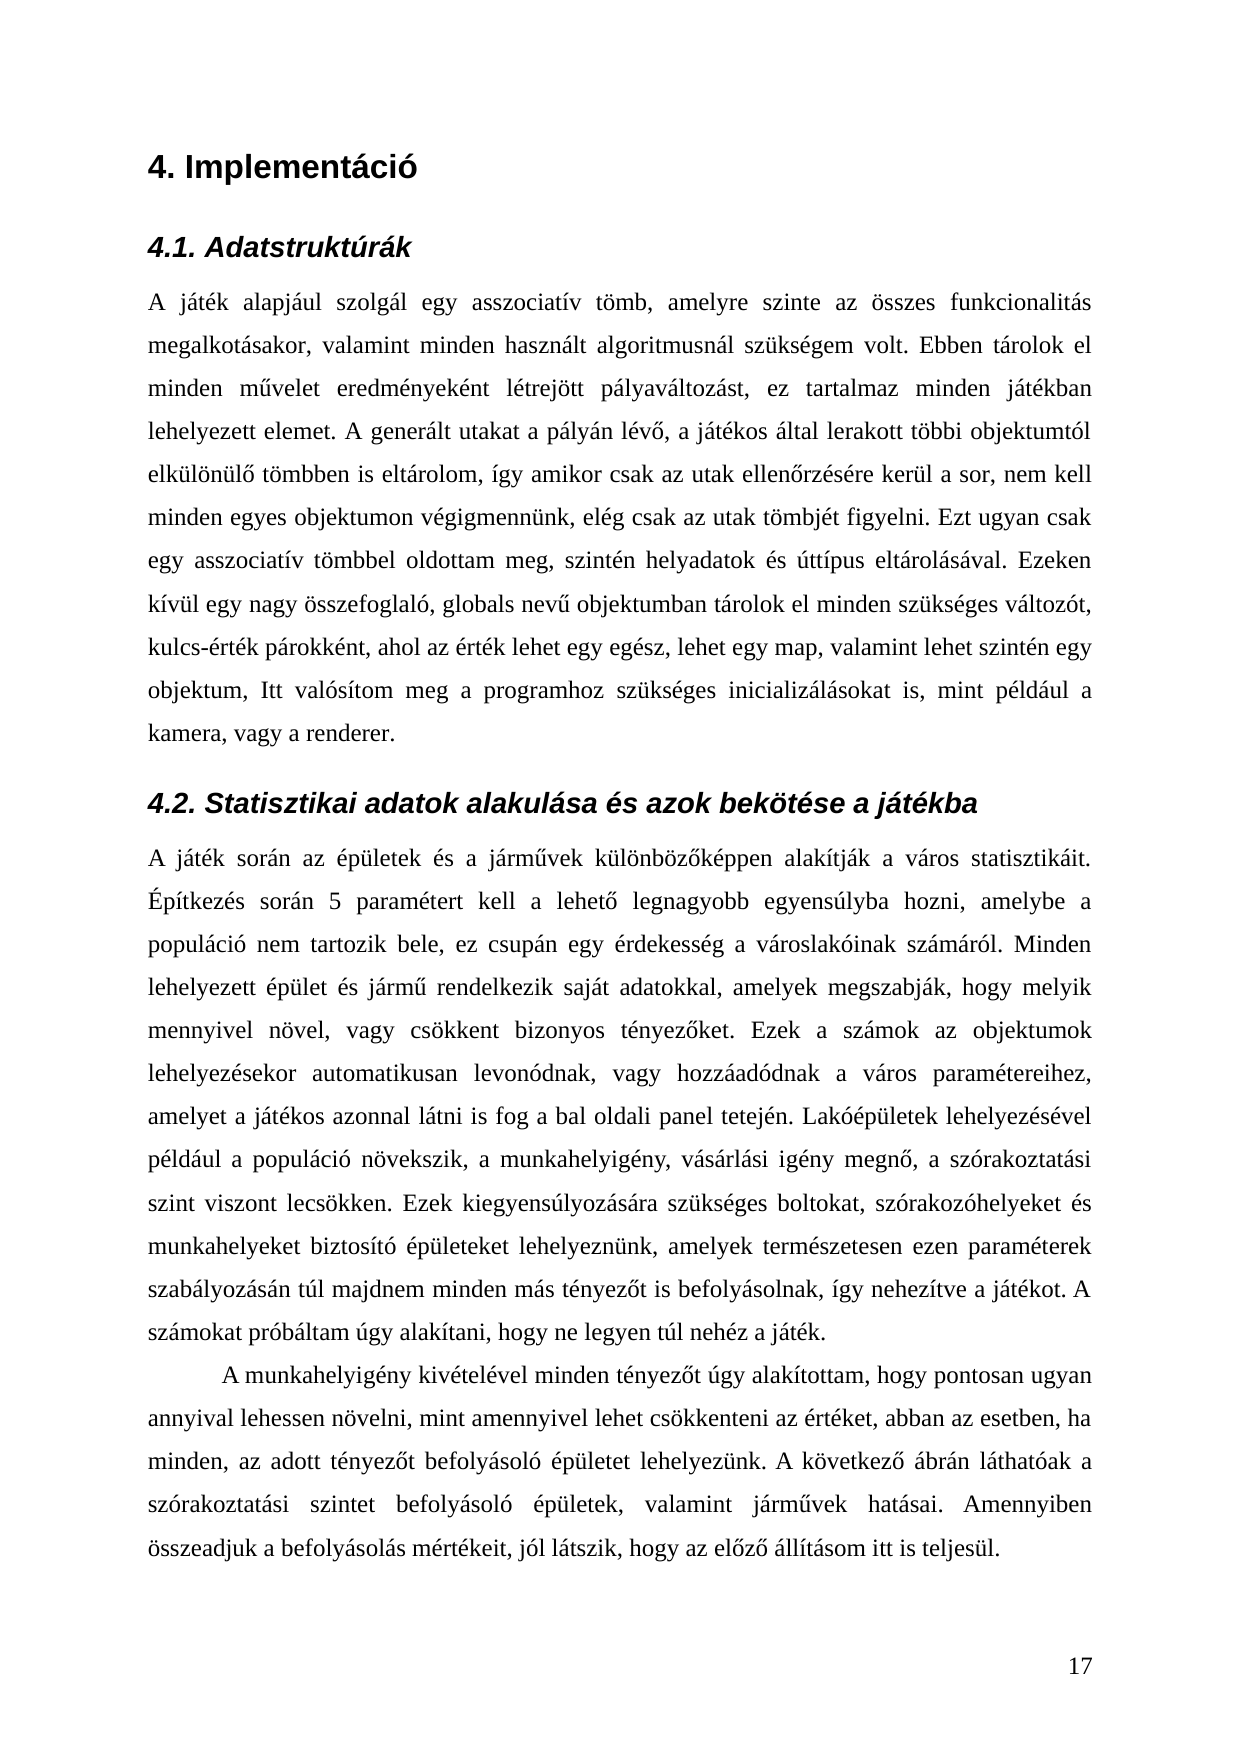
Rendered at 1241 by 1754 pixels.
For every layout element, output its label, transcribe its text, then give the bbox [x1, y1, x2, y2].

subtitle 4.2. Statisztikai adatok alakulása és azok bekötése a játékba [148, 786, 1093, 820]
subtitle 4. Implementáció [148, 148, 1093, 186]
text A munkahelyigény kivételével minden tényezőt úgy alakítottam, hogy pontosan ugyan annyival lehessen növelni, mint amennyivel lehet csökkenteni az értéket, abban az esetben, ha minden, az adott tényezőt befolyásoló épületet lehelyezünk. A következő ábrán láthatóak a szórakoztatási szintet befolyásoló épületek, valamint járművek hatásai. Amennyiben összeadjuk a befolyásolás mértékeit, jól látszik, hogy az előző állításom itt is teljesül. [148, 1360, 1093, 1561]
text A játék során az épületek és a járművek különbözőképpen alakítják a város statisztikáit. Építkezés során 5 paramétert kell a lehető legnagyobb egyensúlyba hozni, amelybe a populáció nem tartozik bele, ez csupán egy érdekesség a városlakóinak számáról. Minden lehelyezett épület és jármű rendelkezik saját adatokkal, amelyek megszabják, hogy melyik mennyivel növel, vagy csökkent bizonyos tényezőket. Ezek a számok az objektumok lehelyezésekor automatikusan levonódnak, vagy hozzáadódnak a város paramétereihez, amelyet a játékos azonnal látni is fog a bal oldali panel tetején. Lakóépületek lehelyezésével például a populáció növekszik, a munkahelyigény, vásárlási igény megnő, a szórakoztatási szint viszont lecsökken. Ezek kiegyensúlyozására szükséges boltokat, szórakozóhelyeket és munkahelyeket biztosító épületeket lehelyeznünk, amelyek természetesen ezen paraméterek szabályozásán túl majdnem minden más tényezőt is befolyásolnak, így nehezítve a játékot. A számokat próbáltam úgy alakítani, hogy ne legyen túl nehéz a játék. [148, 843, 1093, 1346]
text A játék alapjául szolgál egy asszociatív tömb, amelyre szinte az összes funkcionalitás megalkotásakor, valamint minden használt algoritmusnál szükségem volt. Ebben tárolok el minden művelet eredményeként létrejött pályaváltozást, ez tartalmaz minden játékban lehelyezett elemet. A generált utakat a pályán lévő, a játékos által lerakott többi objektumtól elkülönülő tömbben is eltárolom, így amikor csak az utak ellenőrzésére kerül a sor, nem kell minden egyes objektumon végigmennünk, elég csak az utak tömbjét figyelni. Ezt ugyan csak egy asszociatív tömbbel oldottam meg, szintén helyadatok és úttípus eltárolásával. Ezeken kívül egy nagy összefoglaló, globals nevű objektumban tárolok el minden szükséges változót, kulcs-érték párokként, ahol az érték lehet egy egész, lehet egy map, valamint lehet szintén egy objektum, Itt valósítom meg a programhoz szükséges inicializálásokat is, mint például a kamera, vagy a renderer. [148, 287, 1093, 747]
subtitle 4.1. Adatstruktúrák [148, 230, 1093, 264]
